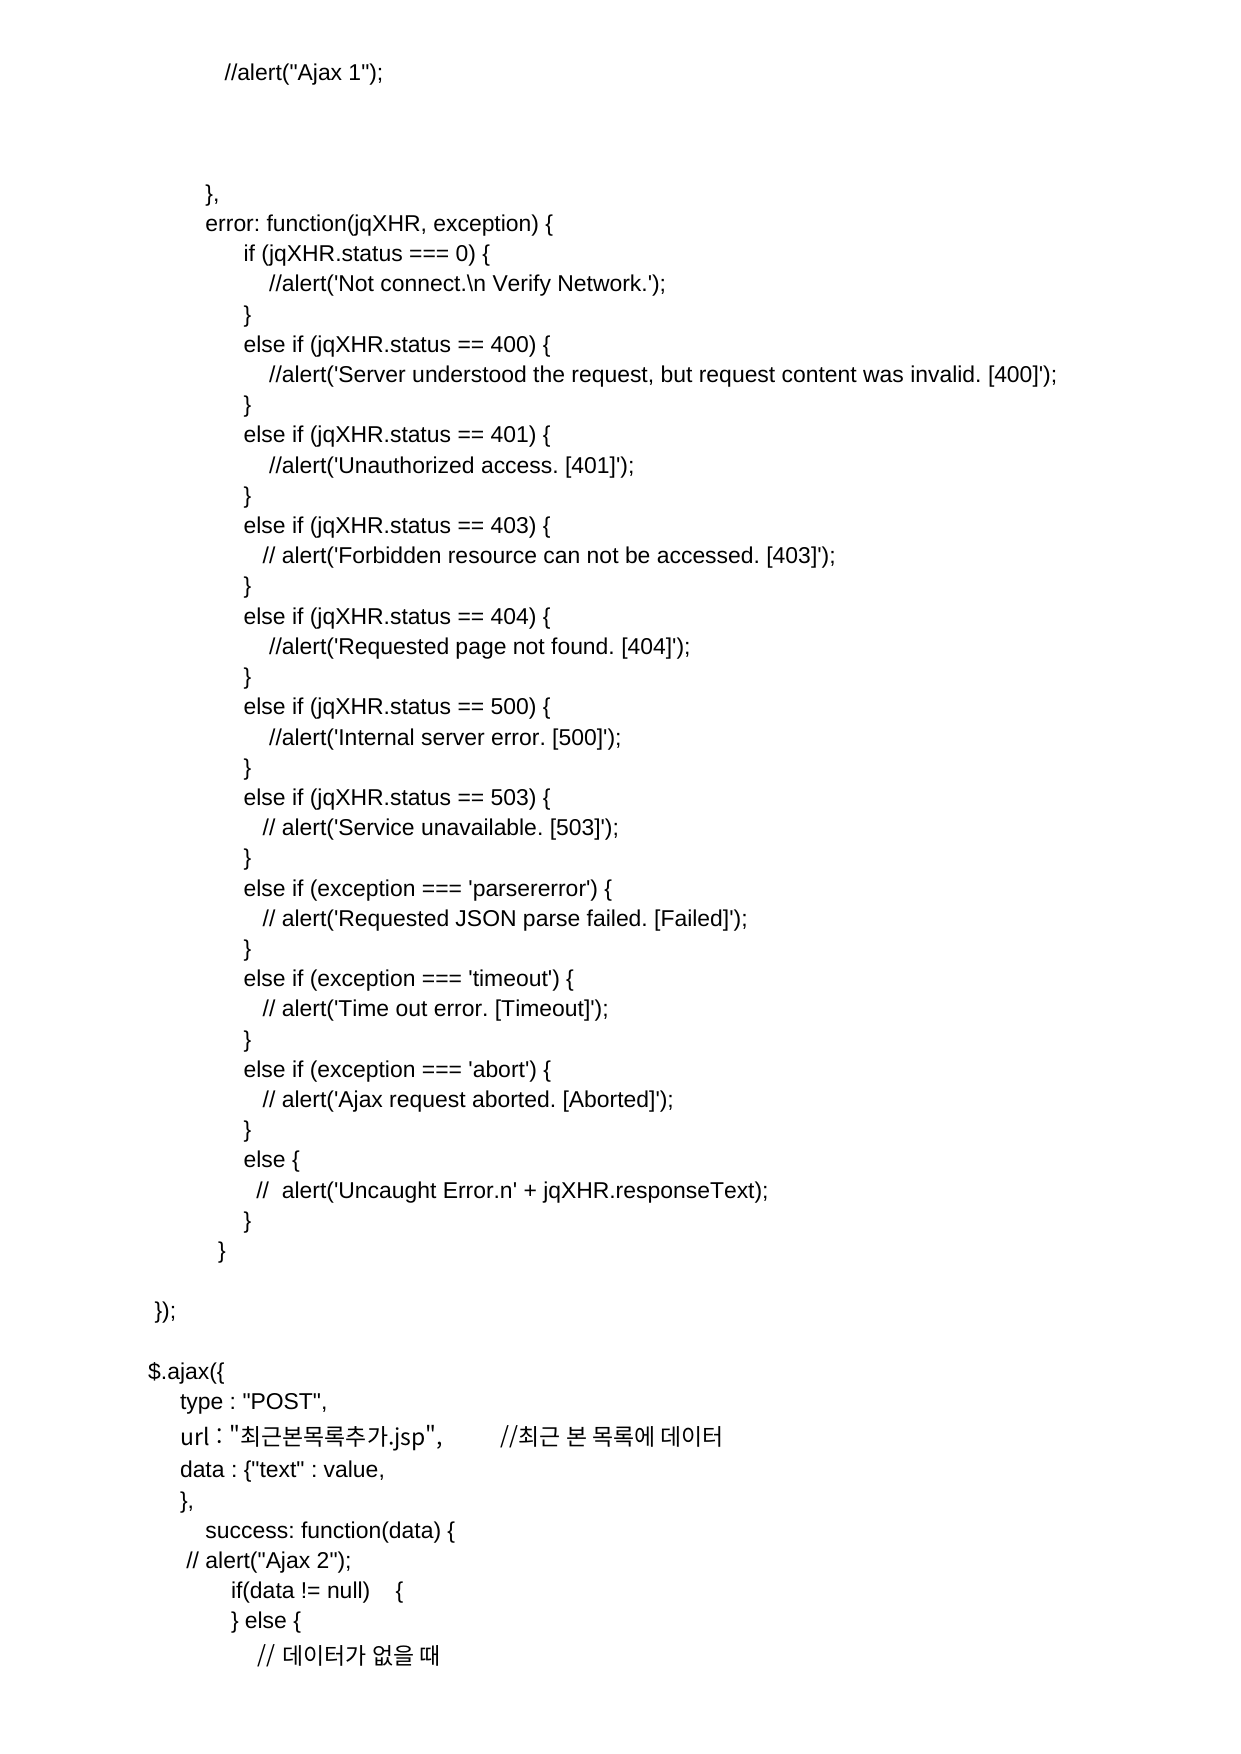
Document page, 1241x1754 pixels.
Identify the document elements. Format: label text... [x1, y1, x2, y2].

text //alert('Requested page not found. [404]'); [59, 633, 1196, 659]
text // 데이터가 없을 때 [59, 1638, 1196, 1671]
text //alert('Not connect.\n Verify Network.'); [59, 270, 1196, 297]
text } [59, 935, 1196, 961]
text }, [59, 1487, 1196, 1513]
text } [59, 754, 1196, 780]
text if(data != null) { [59, 1577, 1196, 1604]
text } [59, 572, 1196, 599]
text //alert('Internal server error. [500]'); [59, 723, 1196, 750]
text // alert('Ajax request aborted. [Aborted]'); [59, 1086, 1196, 1112]
text $.ajax({ [59, 1358, 1196, 1384]
text }); [59, 1297, 1196, 1324]
text } else { [59, 1607, 1196, 1634]
text } [59, 301, 1196, 327]
text else if (exception === 'timeout') { [59, 965, 1196, 992]
text } [59, 1116, 1196, 1143]
text } [59, 663, 1196, 689]
text } [59, 1237, 1196, 1263]
text } [59, 1026, 1196, 1052]
text else if (jqXHR.status == 403) { [59, 512, 1196, 538]
text else if (jqXHR.status == 401) { [59, 421, 1196, 448]
text else if (jqXHR.status == 404) { [59, 603, 1196, 629]
text else if (jqXHR.status == 500) { [59, 693, 1196, 720]
text } [59, 844, 1196, 871]
text // alert('Requested JSON parse failed. [Failed]'); [59, 905, 1196, 931]
text } [59, 1207, 1196, 1233]
text else if (jqXHR.status == 400) { [59, 331, 1196, 357]
text success: function(data) { [59, 1517, 1196, 1543]
text // alert('Forbidden resource can not be accessed. [403]'); [59, 542, 1196, 569]
text } [59, 482, 1196, 508]
text else if (exception === 'parsererror') { [59, 874, 1196, 901]
text //alert("Ajax 1"); [59, 59, 1196, 85]
text // alert("Ajax 2"); [59, 1547, 1196, 1573]
text // alert('Uncaught Error.n' + jqXHR.responseText); [59, 1177, 1196, 1203]
text type : "POST", [59, 1388, 1196, 1414]
text //alert('Unauthorized access. [401]'); [59, 452, 1196, 478]
text else { [59, 1146, 1196, 1173]
text if (jqXHR.status === 0) { [59, 240, 1196, 267]
text //alert('Server understood the request, but request content was invalid. [400]'); [59, 361, 1196, 387]
text } [59, 391, 1196, 418]
text error: function(jqXHR, exception) { [59, 210, 1196, 236]
text else if (exception === 'abort') { [59, 1056, 1196, 1082]
text // alert('Time out error. [Timeout]'); [59, 995, 1196, 1022]
text data : {"text" : value, [59, 1456, 1196, 1483]
text }, [59, 180, 1196, 206]
text else if (jqXHR.status == 503) { [59, 784, 1196, 810]
text url : "최근본목록추가.jsp", //최근 본 목록에 데이터 [59, 1418, 1196, 1452]
text // alert('Service unavailable. [503]'); [59, 814, 1196, 841]
